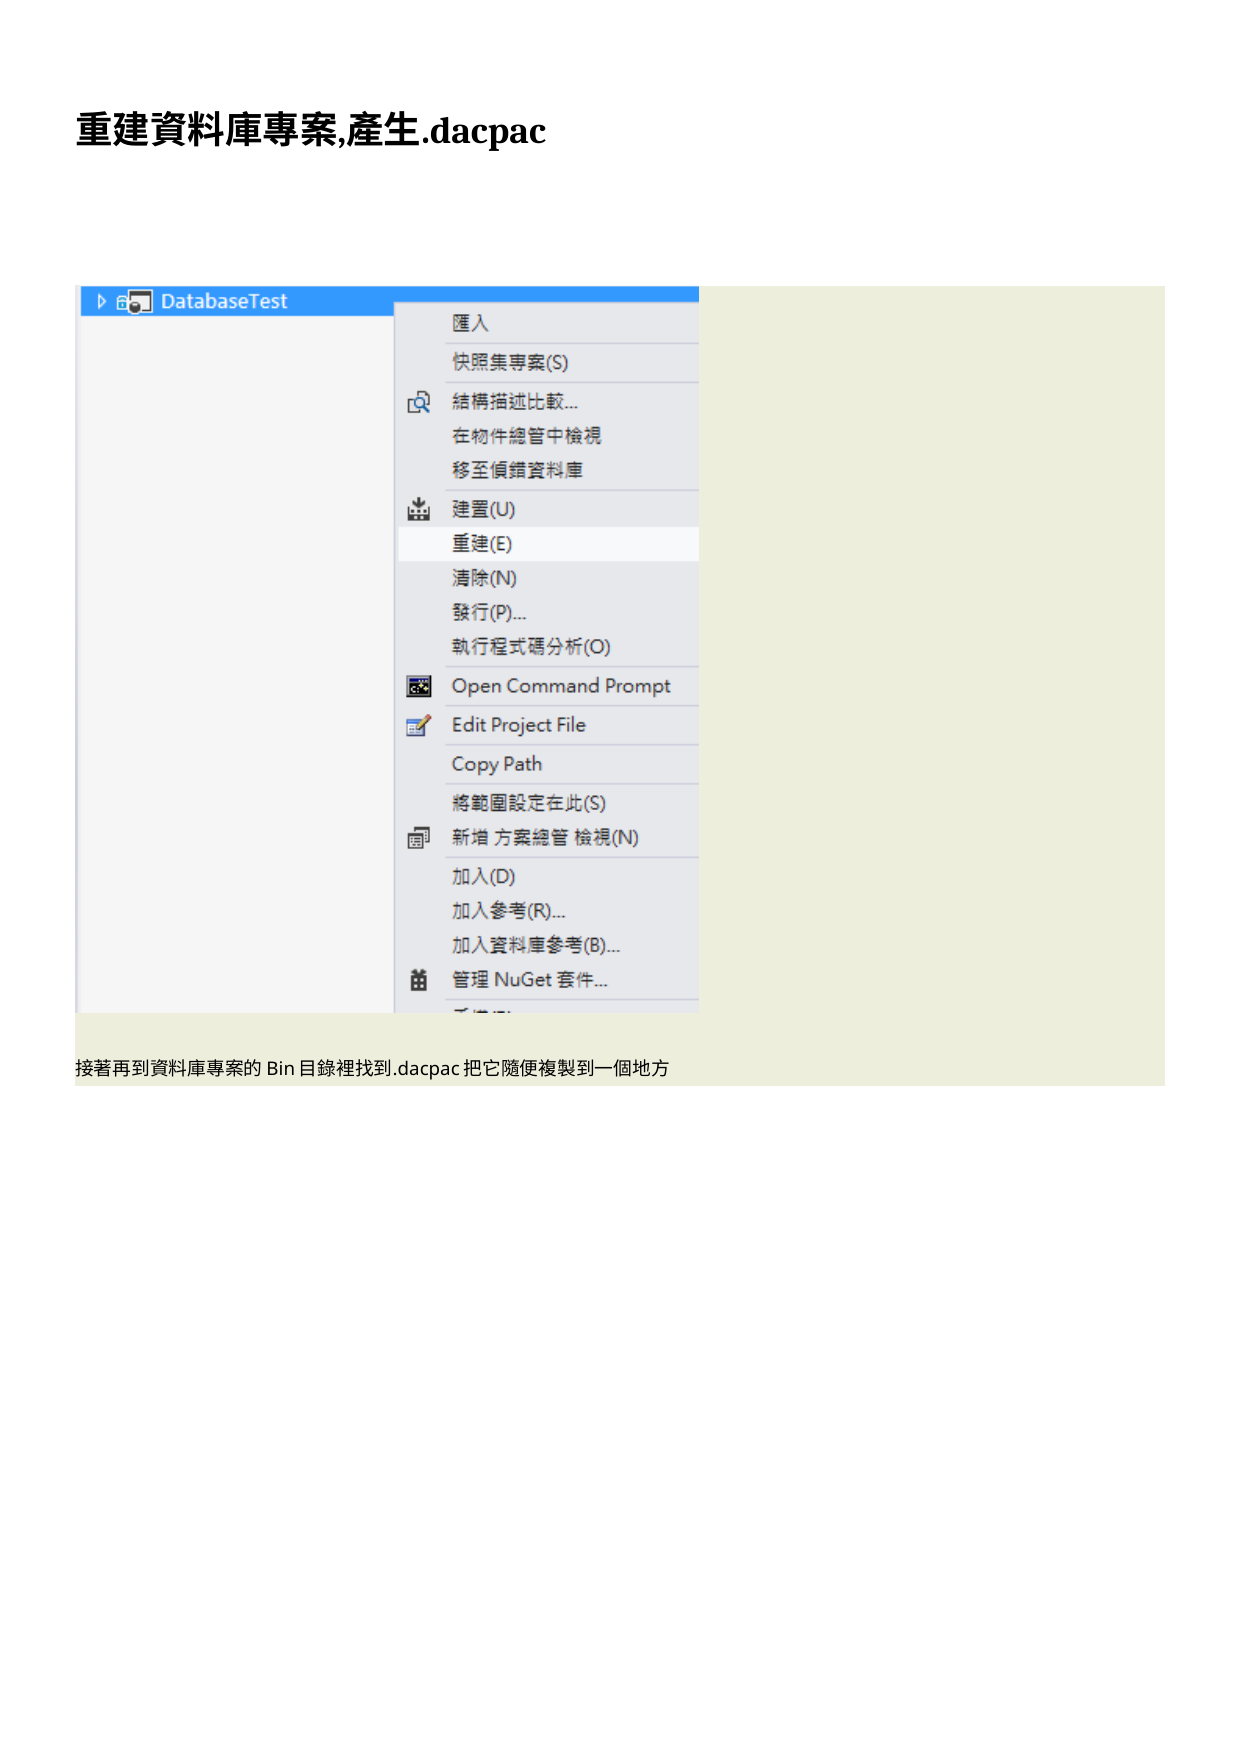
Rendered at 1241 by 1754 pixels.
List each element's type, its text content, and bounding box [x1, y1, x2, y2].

picture [75, 285, 699, 1013]
subtitle 重建資料庫專案,產生.dacpac [75, 89, 1165, 164]
text 接著再到資料庫專案的Bin目錄裡找到.dacpac把它隨便複製到一個地方 [75, 1048, 1165, 1086]
